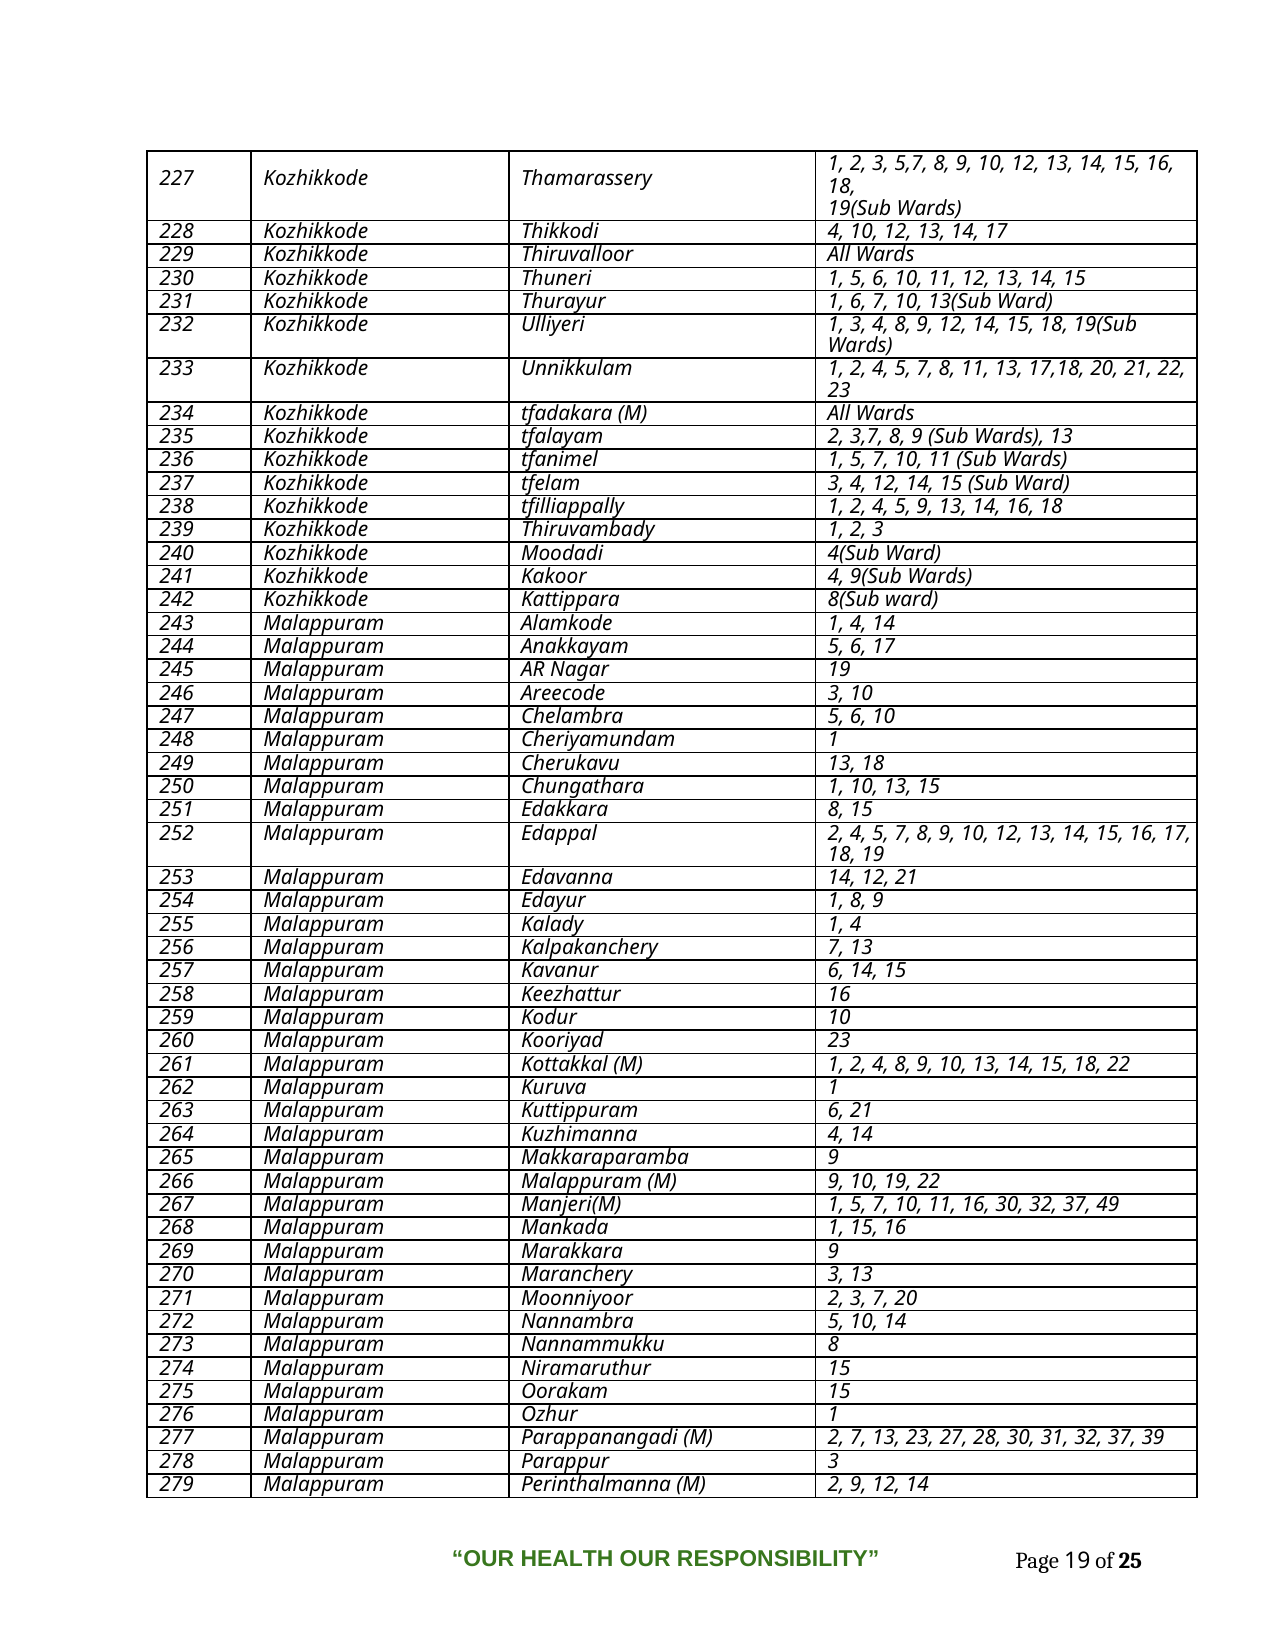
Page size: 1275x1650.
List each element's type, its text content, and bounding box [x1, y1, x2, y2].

table_cell 231 [148, 291, 250, 313]
table_cell 9, 10, 19, 22 [816, 1171, 1196, 1193]
table_cell Thiruvalloor [510, 245, 815, 266]
table_cell 8, 15 [816, 800, 1196, 822]
table_cell Malappuram [252, 823, 508, 866]
table_cell 1, 10, 13, 15 [816, 777, 1196, 798]
table_cell Ulliyeri [510, 315, 815, 357]
table_cell 229 [148, 245, 250, 266]
table_cell Malappuram [252, 753, 508, 775]
table_cell Kattippara [510, 590, 815, 612]
table_cell Marakkara [510, 1241, 815, 1263]
table_cell 1 [816, 1405, 1196, 1426]
table_cell Malappuram [252, 730, 508, 752]
table_cell Kavanur [510, 961, 815, 983]
table_cell 228 [148, 221, 250, 243]
table_cell Kozhikkode [252, 268, 508, 290]
table_cell 2, 3,7, 8, 9 (Sub Wards), 13 [816, 426, 1196, 448]
table_cell 257 [148, 961, 250, 983]
table_cell 1, 6, 7, 10, 13(Sub Ward) [816, 291, 1196, 313]
table_cell All Wards [816, 403, 1196, 425]
table_cell Cheriyamundam [510, 730, 815, 752]
table_cell 253 [148, 867, 250, 889]
table_cell 235 [148, 426, 250, 448]
table_cell Malappuram [252, 937, 508, 959]
table_cell 272 [148, 1311, 250, 1333]
table_cell Malappuram [252, 961, 508, 983]
table_cell 6, 14, 15 [816, 961, 1196, 983]
table_cell Malappuram [252, 1218, 508, 1239]
table_cell Kalady [510, 914, 815, 936]
table_cell 274 [148, 1358, 250, 1380]
table_cell 275 [148, 1381, 250, 1403]
table_cell 259 [148, 1008, 250, 1029]
table_cell 269 [148, 1241, 250, 1263]
table_cell 263 [148, 1101, 250, 1123]
table_header Kozhikkode [252, 152, 508, 219]
table_cell Moodadi [510, 543, 815, 565]
table_cell Malappuram [252, 613, 508, 635]
table_cell 252 [148, 823, 250, 866]
table_cell 14, 12, 21 [816, 867, 1196, 889]
table_cell 278 [148, 1451, 250, 1473]
table_cell 15 [816, 1358, 1196, 1380]
table_cell 9 [816, 1241, 1196, 1263]
table_cell 258 [148, 984, 250, 1006]
table_cell Parappanangadi (M) [510, 1428, 815, 1449]
table_header 227 [148, 152, 250, 219]
table_cell Kodur [510, 1008, 815, 1029]
table_cell Kozhikkode [252, 221, 508, 243]
table_cell 1, 2, 4, 5, 9, 13, 14, 16, 18 [816, 496, 1196, 518]
table_cell Kozhikkode [252, 450, 508, 471]
table_cell 1, 2, 4, 8, 9, 10, 13, 14, 15, 18, 22 [816, 1054, 1196, 1076]
table_cell 239 [148, 520, 250, 541]
table_cell 16 [816, 984, 1196, 1006]
table_cell Malappuram [252, 891, 508, 913]
table_cell Malappuram [252, 1451, 508, 1473]
table_cell 268 [148, 1218, 250, 1239]
table_cell Maranchery [510, 1265, 815, 1286]
table_cell Edakkara [510, 800, 815, 822]
table_cell 1, 8, 9 [816, 891, 1196, 913]
table_cell Moonniyoor [510, 1288, 815, 1310]
table_cell Malappuram [252, 1405, 508, 1426]
table_cell 4, 10, 12, 13, 14, 17 [816, 221, 1196, 243]
table_cell Malappuram [252, 1148, 508, 1169]
table_cell 254 [148, 891, 250, 913]
table_cell Kuzhimanna [510, 1124, 815, 1146]
table_cell 4(Sub Ward) [816, 543, 1196, 565]
table_cell Malappuram [252, 1101, 508, 1123]
table_cell Malappuram [252, 984, 508, 1006]
table_cell Kottakkal (M) [510, 1054, 815, 1076]
table_cell 247 [148, 707, 250, 728]
table_cell 279 [148, 1475, 250, 1496]
table_cell Nannammukku [510, 1335, 815, 1356]
table_cell All Wards [816, 245, 1196, 266]
table_cell 251 [148, 800, 250, 822]
table_cell Malappuram [252, 636, 508, 658]
table_cell Nannambra [510, 1311, 815, 1333]
table_cell Kozhikkode [252, 590, 508, 612]
table_cell 256 [148, 937, 250, 959]
table_cell Anakkayam [510, 636, 815, 658]
table_cell 233 [148, 359, 250, 401]
table_cell Kozhikkode [252, 496, 508, 518]
table_cell Malappuram [252, 1335, 508, 1356]
table_cell 3 [816, 1451, 1196, 1473]
table_cell Malappuram [252, 1124, 508, 1146]
table_cell Mankada [510, 1218, 815, 1239]
table_cell 1, 15, 16 [816, 1218, 1196, 1239]
table_cell tfilliappally [510, 496, 815, 518]
table_cell Manjeri(M) [510, 1195, 815, 1216]
table_cell 9 [816, 1148, 1196, 1169]
table_cell Kozhikkode [252, 520, 508, 541]
table_cell Oorakam [510, 1381, 815, 1403]
table_cell Malappuram (M) [510, 1171, 815, 1193]
table_cell Malappuram [252, 867, 508, 889]
table_cell Malappuram [252, 1241, 508, 1263]
table_cell 237 [148, 473, 250, 495]
table_cell 1, 2, 4, 5, 7, 8, 11, 13, 17,18, 20, 21, 22, 23 [816, 359, 1196, 401]
table_cell Kozhikkode [252, 245, 508, 266]
table_cell 243 [148, 613, 250, 635]
table_cell Kozhikkode [252, 426, 508, 448]
table_cell 3, 4, 12, 14, 15 (Sub Ward) [816, 473, 1196, 495]
table_cell 13, 18 [816, 753, 1196, 775]
table_header Thamarassery [510, 152, 815, 219]
table_cell Chungathara [510, 777, 815, 798]
table_cell Perinthalmanna (M) [510, 1475, 815, 1496]
table_cell Chelambra [510, 707, 815, 728]
table_cell Malappuram [252, 1054, 508, 1076]
table_cell Malappuram [252, 707, 508, 728]
table_cell 2, 3, 7, 20 [816, 1288, 1196, 1310]
table_cell 2, 7, 13, 23, 27, 28, 30, 31, 32, 37, 39 [816, 1428, 1196, 1449]
table_cell 240 [148, 543, 250, 565]
table_cell Thurayur [510, 291, 815, 313]
table_cell Kooriyad [510, 1031, 815, 1053]
table_cell Malappuram [252, 1195, 508, 1216]
table_cell 1, 4 [816, 914, 1196, 936]
table_cell 7, 13 [816, 937, 1196, 959]
table_cell Niramaruthur [510, 1358, 815, 1380]
table_cell 8(Sub ward) [816, 590, 1196, 612]
table_cell 246 [148, 683, 250, 705]
table_cell 1, 2, 3 [816, 520, 1196, 541]
table_cell 264 [148, 1124, 250, 1146]
table_cell 238 [148, 496, 250, 518]
table_cell Edavanna [510, 867, 815, 889]
table_cell 273 [148, 1335, 250, 1356]
table_cell Kozhikkode [252, 315, 508, 357]
table_cell Kakoor [510, 566, 815, 588]
table_cell 270 [148, 1265, 250, 1286]
table_cell Kozhikkode [252, 473, 508, 495]
table_cell Malappuram [252, 1311, 508, 1333]
table_cell Keezhattur [510, 984, 815, 1006]
table_cell 19 [816, 660, 1196, 682]
table_cell Edappal [510, 823, 815, 866]
table_cell Thikkodi [510, 221, 815, 243]
table_cell Kozhikkode [252, 359, 508, 401]
table_cell 232 [148, 315, 250, 357]
table_cell 4, 14 [816, 1124, 1196, 1146]
table_cell 271 [148, 1288, 250, 1310]
table_cell 3, 13 [816, 1265, 1196, 1286]
table_cell AR Nagar [510, 660, 815, 682]
table_cell 261 [148, 1054, 250, 1076]
table_cell 248 [148, 730, 250, 752]
table_cell Malappuram [252, 1358, 508, 1380]
table_cell Malappuram [252, 1265, 508, 1286]
table_cell Cherukavu [510, 753, 815, 775]
table_cell 10 [816, 1008, 1196, 1029]
table_cell 1, 4, 14 [816, 613, 1196, 635]
table_cell tfadakara (M) [510, 403, 815, 425]
table_cell Kozhikkode [252, 291, 508, 313]
table_cell Malappuram [252, 1008, 508, 1029]
table_cell 249 [148, 753, 250, 775]
table_cell tfelam [510, 473, 815, 495]
table_cell 262 [148, 1078, 250, 1099]
table_cell Malappuram [252, 683, 508, 705]
table_cell Malappuram [252, 660, 508, 682]
table_cell 250 [148, 777, 250, 798]
table_cell 260 [148, 1031, 250, 1053]
table_header 1, 2, 3, 5,7, 8, 9, 10, 12, 13, 14, 15, 16, 18, 19(Sub Wards) [816, 152, 1196, 219]
table_cell Malappuram [252, 1381, 508, 1403]
table_cell Malappuram [252, 1078, 508, 1099]
table_cell Kuttippuram [510, 1101, 815, 1123]
table_cell 234 [148, 403, 250, 425]
table_cell 267 [148, 1195, 250, 1216]
table_cell 1, 5, 6, 10, 11, 12, 13, 14, 15 [816, 268, 1196, 290]
table_cell 244 [148, 636, 250, 658]
table_cell 4, 9(Sub Wards) [816, 566, 1196, 588]
table_cell Ozhur [510, 1405, 815, 1426]
table_cell 1, 3, 4, 8, 9, 12, 14, 15, 18, 19(Sub Wards) [816, 315, 1196, 357]
table_cell 1 [816, 1078, 1196, 1099]
table_cell 2, 9, 12, 14 [816, 1475, 1196, 1496]
table_cell 242 [148, 590, 250, 612]
table_cell Areecode [510, 683, 815, 705]
table_cell Malappuram [252, 1171, 508, 1193]
table_cell Malappuram [252, 1288, 508, 1310]
table_cell 2, 4, 5, 7, 8, 9, 10, 12, 13, 14, 15, 16, 17, 18, 19 [816, 823, 1196, 866]
table_cell Parappur [510, 1451, 815, 1473]
table_cell 265 [148, 1148, 250, 1169]
table_cell Kalpakanchery [510, 937, 815, 959]
table_cell Unnikkulam [510, 359, 815, 401]
table_cell Alamkode [510, 613, 815, 635]
table_cell Thiruvambady [510, 520, 815, 541]
table_cell 5, 6, 17 [816, 636, 1196, 658]
table_cell 23 [816, 1031, 1196, 1053]
table_cell 15 [816, 1381, 1196, 1403]
table_cell 5, 6, 10 [816, 707, 1196, 728]
table_cell tfalayam [510, 426, 815, 448]
table_cell 3, 10 [816, 683, 1196, 705]
table_cell Kozhikkode [252, 543, 508, 565]
table_cell 241 [148, 566, 250, 588]
table_cell Malappuram [252, 777, 508, 798]
table_cell 276 [148, 1405, 250, 1426]
table_cell 245 [148, 660, 250, 682]
table_cell Malappuram [252, 1475, 508, 1496]
table_cell Malappuram [252, 800, 508, 822]
table_cell Thuneri [510, 268, 815, 290]
table_cell 266 [148, 1171, 250, 1193]
table_cell 230 [148, 268, 250, 290]
table_cell 5, 10, 14 [816, 1311, 1196, 1333]
table_cell 1 [816, 730, 1196, 752]
table_cell 6, 21 [816, 1101, 1196, 1123]
table_cell Makkaraparamba [510, 1148, 815, 1169]
table_cell Kuruva [510, 1078, 815, 1099]
table_cell tfanimel [528, 450, 815, 471]
table_cell Edayur [510, 891, 815, 913]
table_cell 1, 5, 7, 10, 11 (Sub Wards) [816, 450, 1196, 471]
table_cell Kozhikkode [252, 566, 508, 588]
table_cell Malappuram [252, 1031, 508, 1053]
table_cell 8 [816, 1335, 1196, 1356]
table_cell 255 [148, 914, 250, 936]
table_cell 236 [148, 450, 250, 471]
table_cell 1, 5, 7, 10, 11, 16, 30, 32, 37, 49 [816, 1195, 1196, 1216]
table_cell 277 [148, 1428, 250, 1449]
table_cell Kozhikkode [252, 403, 508, 425]
table_cell Malappuram [252, 1428, 508, 1449]
table_cell Malappuram [252, 914, 508, 936]
